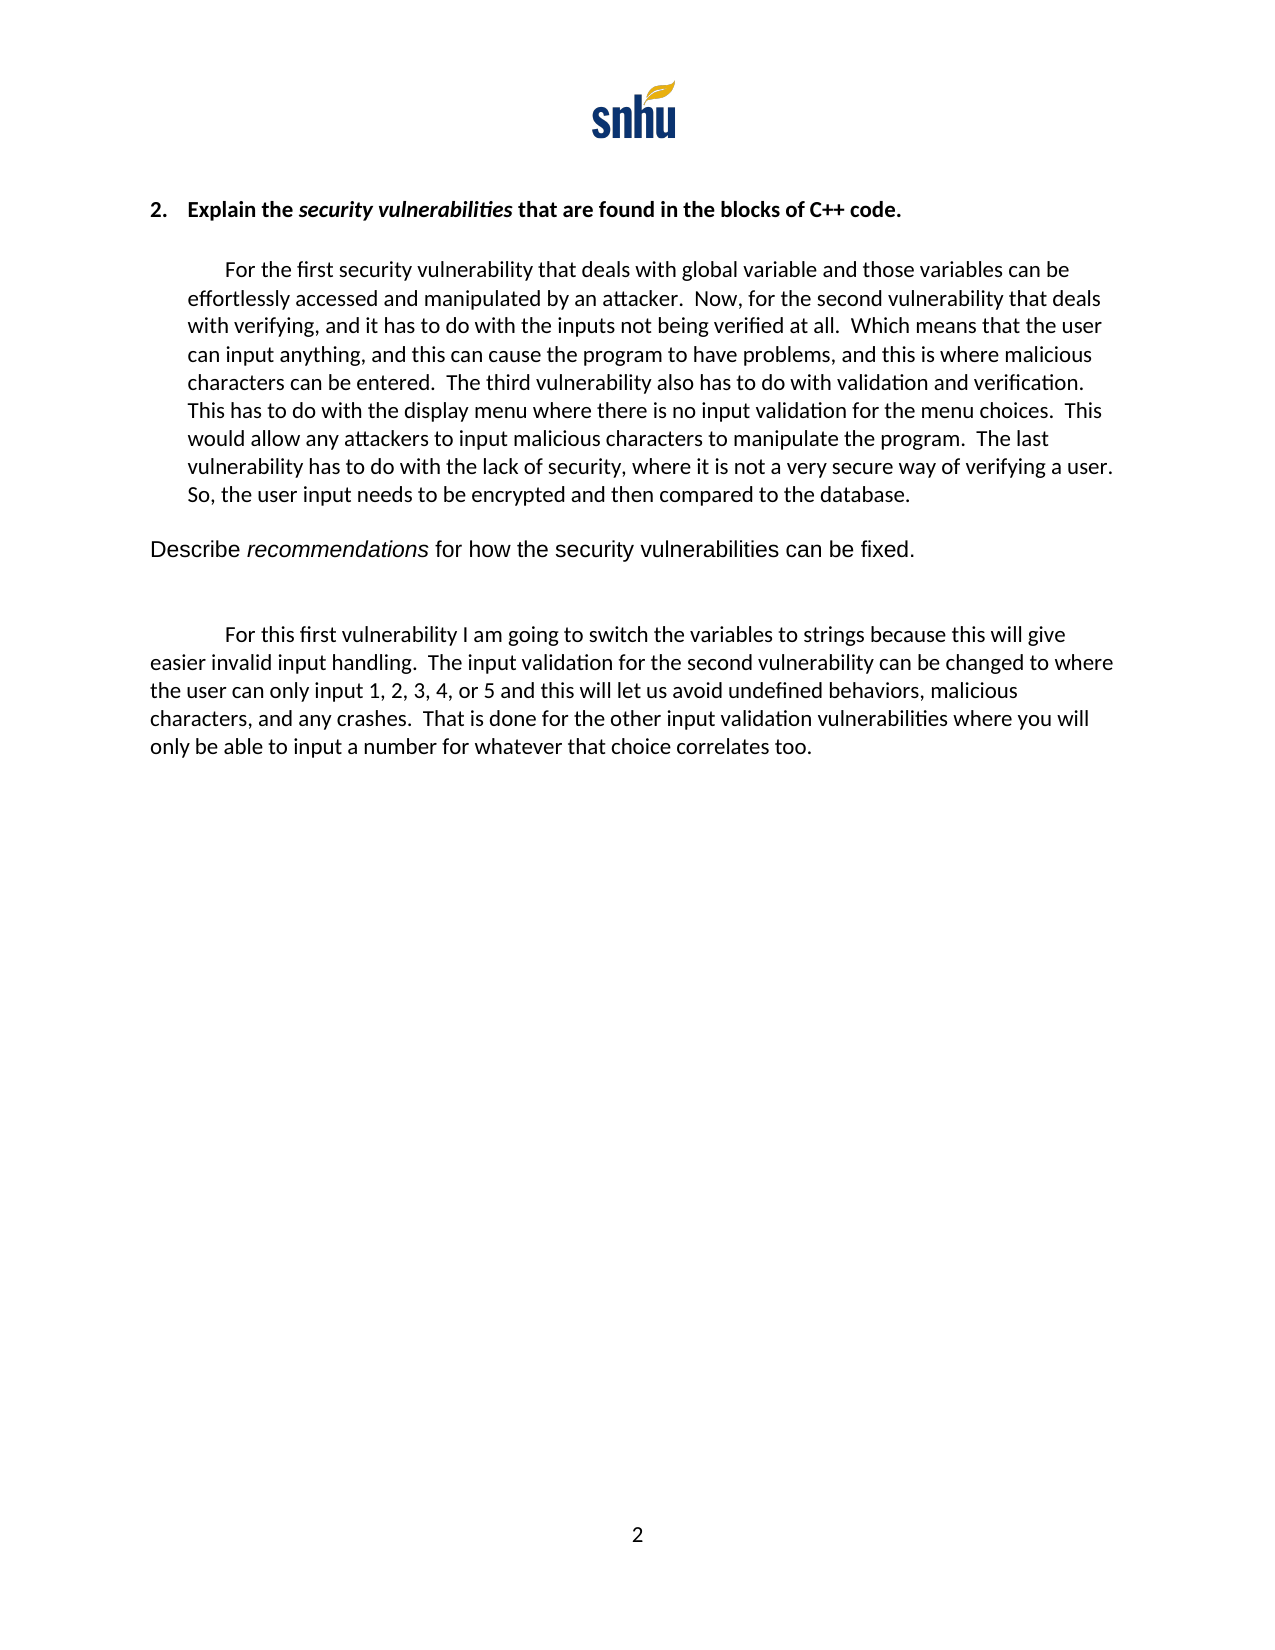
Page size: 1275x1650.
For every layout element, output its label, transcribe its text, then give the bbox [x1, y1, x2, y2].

list Explain the security vulnerabilities that are found in the blocks of C++ code. [150, 195, 1125, 223]
picture [573, 75, 702, 147]
text Describe recommendations for how the security vulnerabilities can be fixed. [150, 536, 1125, 562]
text For this first vulnerability I am going to switch the variables to strings because this will give easier invalid input handling. The input validation for the second vulnerability can be changed to where the user can only input 1, 2, 3, 4, or 5 and this will let us avoid undefined behaviors, malicious characters, and any crashes. That is done for the other input validation vulnerabilities where you will only be able to input a number for whatever that choice correlates too. [150, 620, 1125, 761]
text For the first security vulnerability that deals with global variable and those variables can be effortlessly accessed and manipulated by an attacker. Now, for the second vulnerability that deals with verifying, and it has to do with the inputs not being verified at all. Which means that the user can input anything, and this can cause the program to have problems, and this is where malicious characters can be entered. The third vulnerability also has to do with validation and verification. This has to do with the display menu where there is no input validation for the menu choices. This would allow any attackers to input malicious characters to manipulate the program. The last vulnerability has to do with the lack of security, where it is not a very secure way of verifying a user. So, the user input needs to be encrypted and then compared to the database. [187, 256, 1125, 508]
